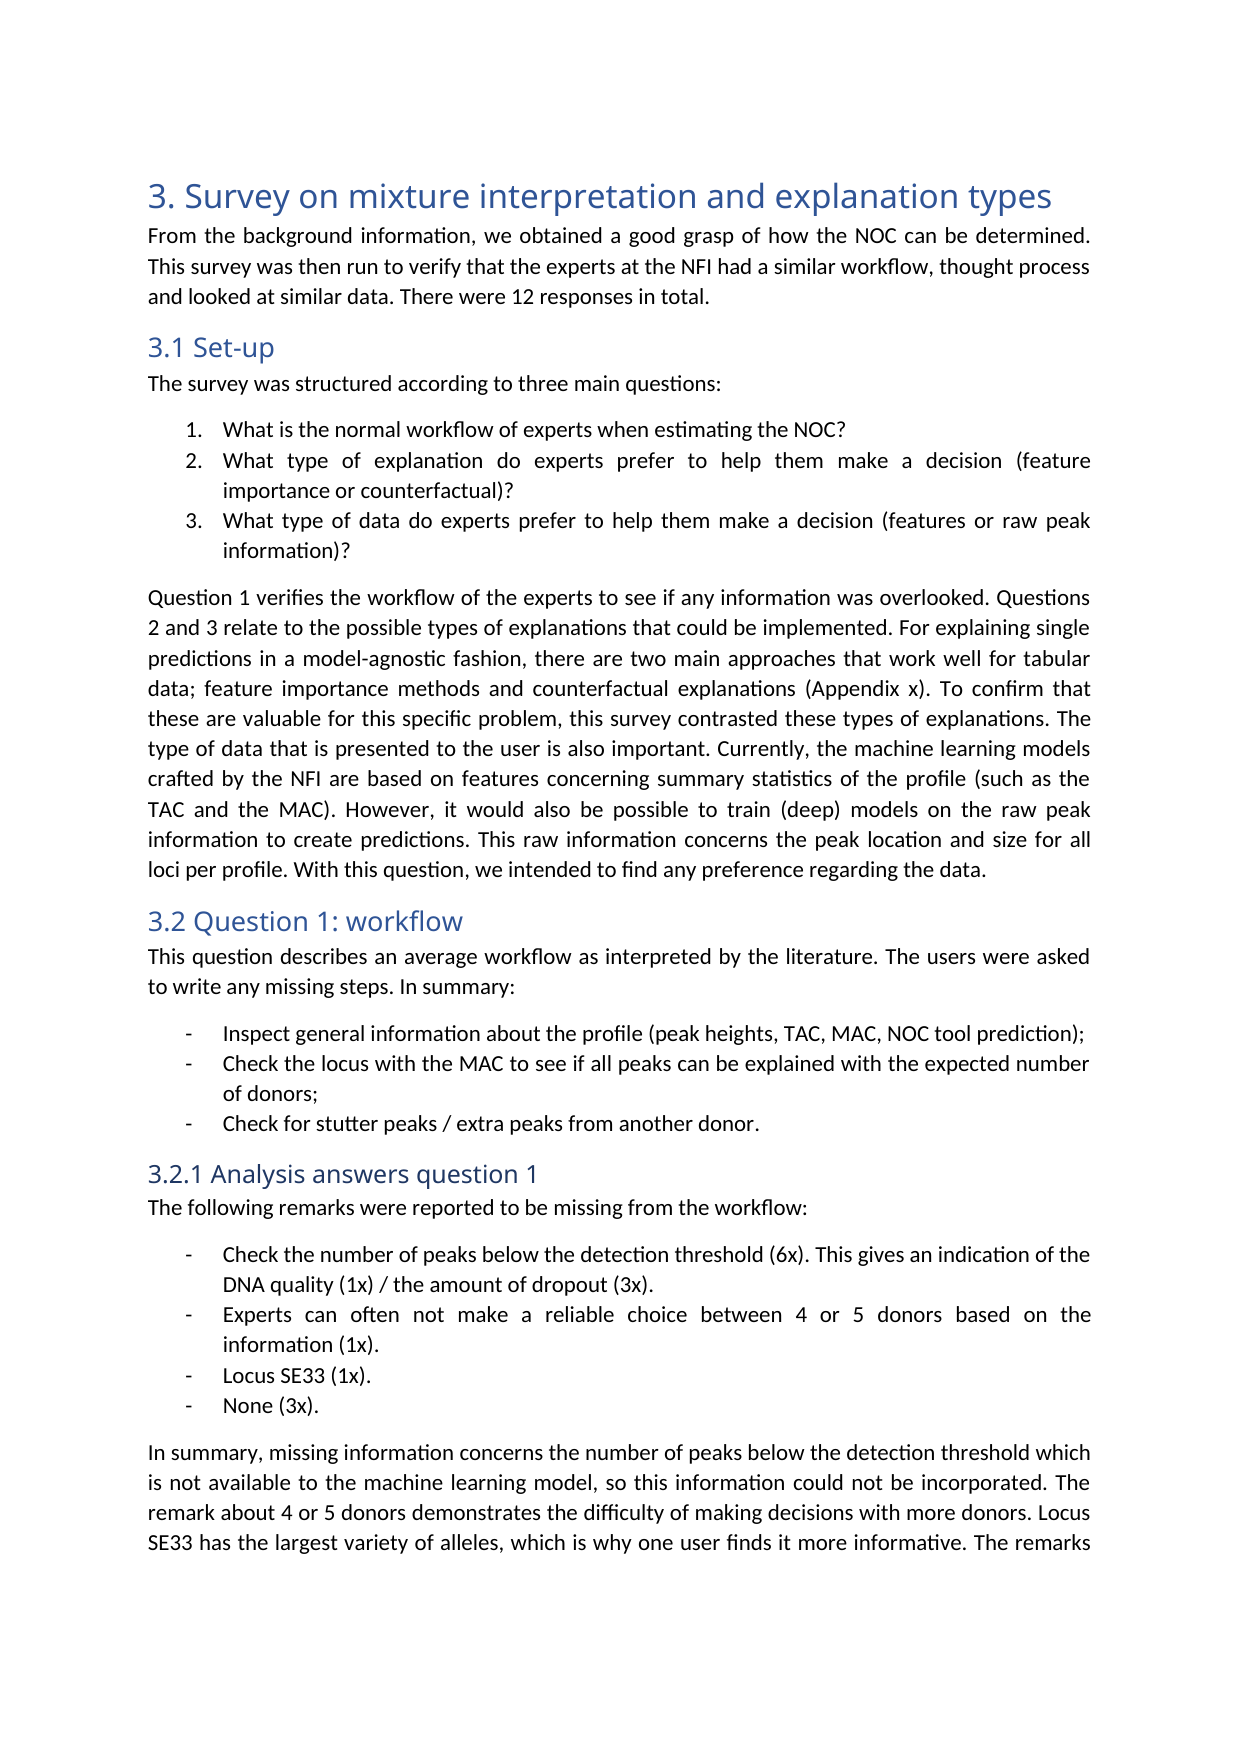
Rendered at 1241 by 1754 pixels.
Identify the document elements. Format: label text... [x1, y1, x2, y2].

list None (3x). [185, 1391, 1093, 1419]
list Locus SE33 (1x). [185, 1361, 1093, 1389]
list Check the locus with the MAC to see if all peaks can be explained with the expected number of donors; [185, 1049, 1093, 1107]
subtitle 3.2 Question 1: workflow [148, 902, 1093, 939]
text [148, 1438, 1093, 1557]
list What is the normal workflow of experts when estimating the NOC? [185, 416, 1093, 443]
text From the background information, we obtained a good grasp of how the NOC can be determined. This survey was then run to verify that the experts at the NFI had a similar workflow, thought process and looked at similar data. There were 12 responses in total. [148, 222, 1093, 310]
subtitle 3.2.1 Analysis answers question 1 [148, 1156, 1093, 1190]
list What type of explanation do experts prefer to help them make a decision (feature importance or counterfactual)? [185, 446, 1093, 504]
list What type of data do experts prefer to help them make a decision (features or raw peak information)? [185, 506, 1093, 564]
list Check for stutter peaks / extra peaks from another donor. [185, 1109, 1093, 1137]
list Inspect general information about the profile (peak heights, TAC, MAC, NOC tool prediction); [185, 1019, 1093, 1047]
text The survey was structured according to three main questions: [148, 369, 1093, 397]
list Experts can often not make a reliable choice between 4 or 5 donors based on the information (1x). [185, 1300, 1093, 1359]
subtitle 3. Survey on mixture interpretation and explanation types [148, 173, 1093, 218]
list Check the number of peaks below the detection threshold (6x). This gives an indication of the DNA quality (1x) / the amount of dropout (3x). [185, 1240, 1093, 1298]
text Question 1 verifies the workflow of the experts to see if any information was overlooked. Questions 2 and 3 relate to the possible types of explanations that could be implemented. For explaining single predictions in a model-agnostic fashion, there are two main approaches that work well for tabular data; feature importance methods and counterfactual explanations (Appendix x). To confirm that these are valuable for this specific problem, this survey contrasted these types of explanations. The type of data that is presented to the user is also important. Currently, the machine learning models crafted by the NFI are based on features concerning summary statistics of the profile (such as the TAC and the MAC). However, it would also be possible to train (deep) models on the raw peak information to create predictions. This raw information concerns the peak location and size for all loci per profile. With this question, we intended to find any preference regarding the data. [148, 583, 1093, 883]
text This question describes an average workflow as interpreted by the literature. The users were asked to write any missing steps. In summary: [148, 942, 1093, 1000]
text The following remarks were reported to be missing from the workflow: [148, 1193, 1093, 1221]
subtitle 3.1 Set-up [148, 329, 1093, 366]
